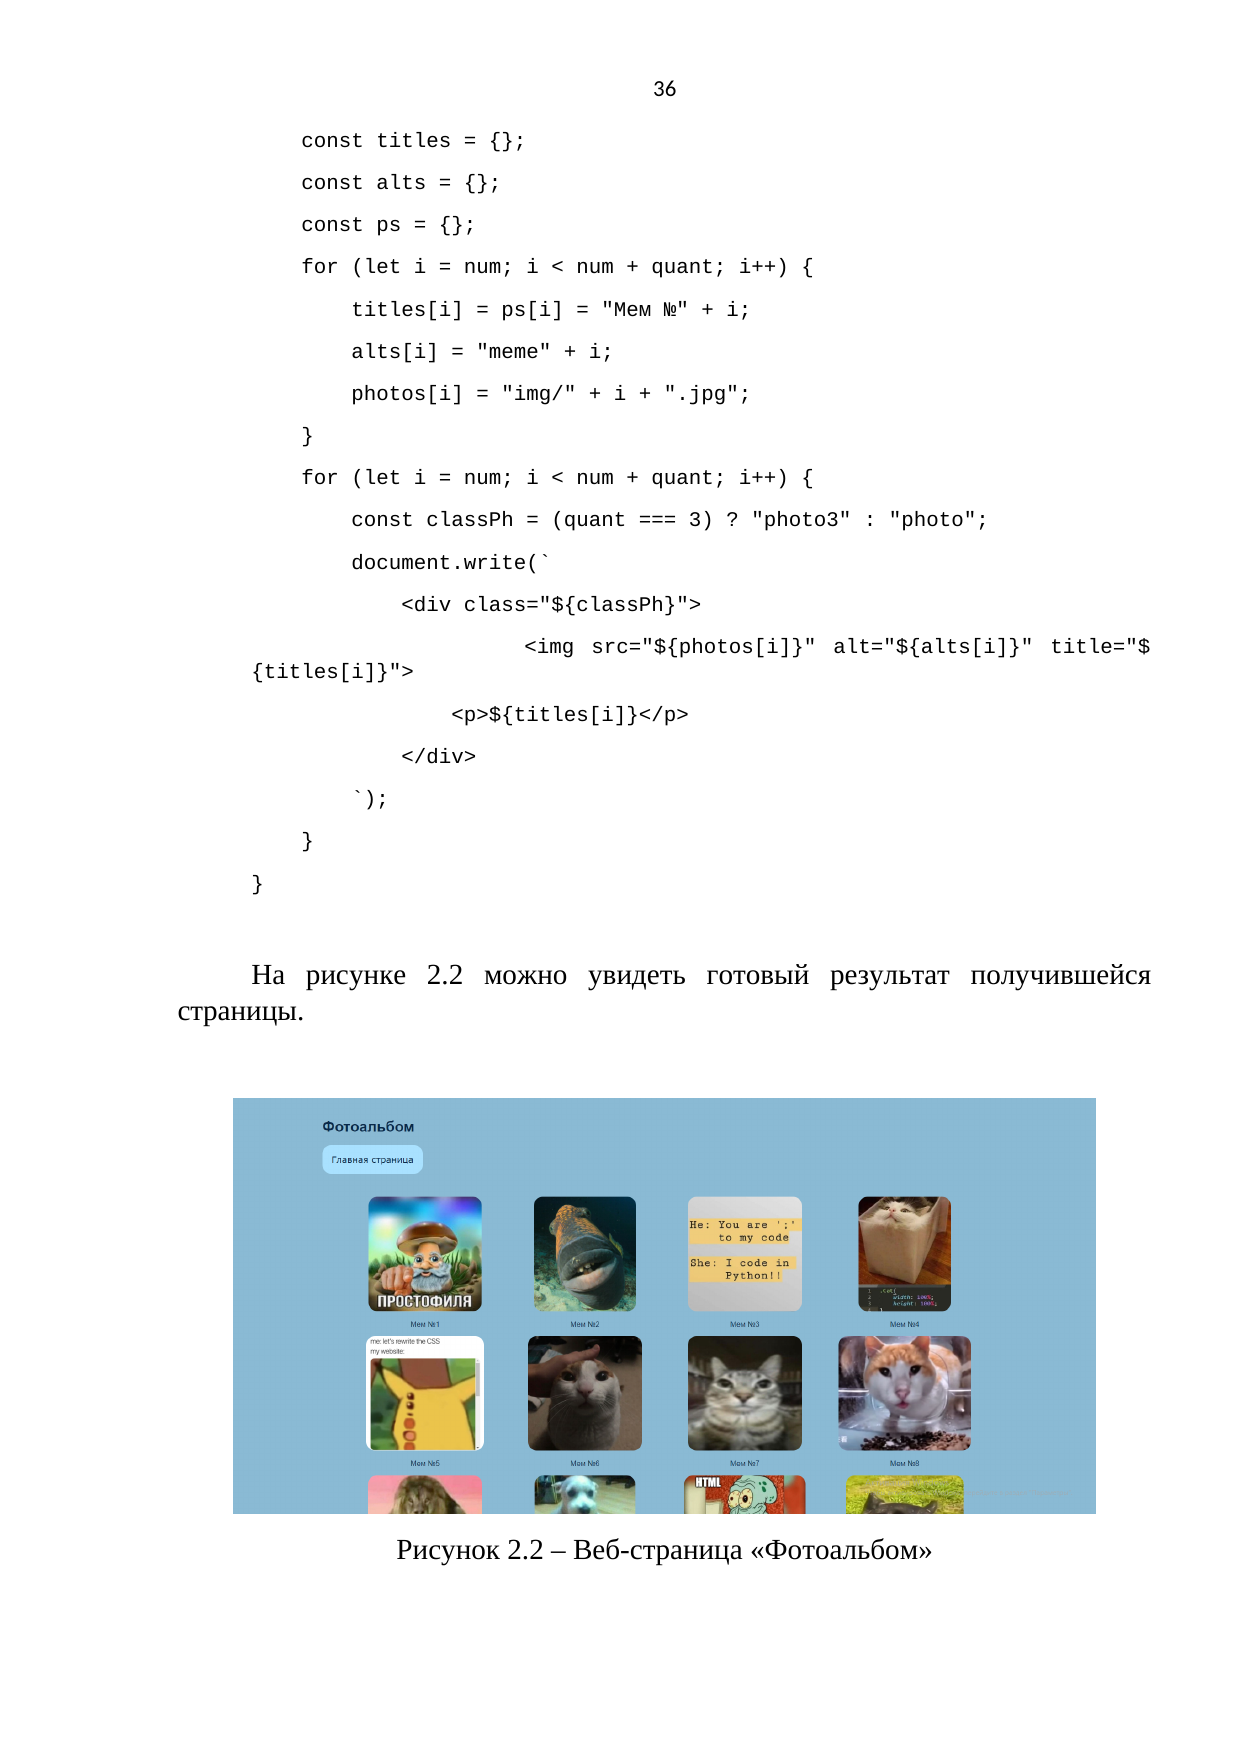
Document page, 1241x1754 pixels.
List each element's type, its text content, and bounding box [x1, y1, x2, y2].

text for (let i = num; i < num + quant; i++) { [251, 467, 1152, 491]
text titles[i] = ps[i] = "Мем №" + i; [251, 298, 1152, 322]
text const ps = {}; [251, 214, 1152, 238]
text document.write(` [251, 552, 1152, 575]
text const alts = {}; [251, 172, 1152, 196]
text <p>${titles[i]}</p> [251, 704, 1152, 727]
text const classPh = (quant === 3) ? "photo3" : "photo"; [251, 509, 1152, 533]
text <img src="${photos[i]}" alt="${alts[i]}" title="${titles[i]}"> [251, 636, 1152, 685]
text for (let i = num; i < num + quant; i++) { [251, 256, 1152, 280]
text `); [251, 788, 1152, 812]
text alts[i] = "meme" + i; [251, 341, 1152, 364]
text </div> [251, 746, 1152, 769]
text Рисунок 2.2 – Веб-страница «Фотоальбом» [177, 1532, 1152, 1566]
text } [251, 425, 1152, 449]
picture [233, 1098, 1096, 1514]
text } [251, 830, 1152, 854]
text const titles = {}; [251, 130, 1152, 153]
text <div class="${classPh}"> [251, 594, 1152, 617]
text На рисунке 2.2 можно увидеть готовый результат получившейся страницы. [177, 957, 1152, 1027]
text } [251, 872, 1152, 896]
text photos[i] = "img/" + i + ".jpg"; [251, 383, 1152, 407]
